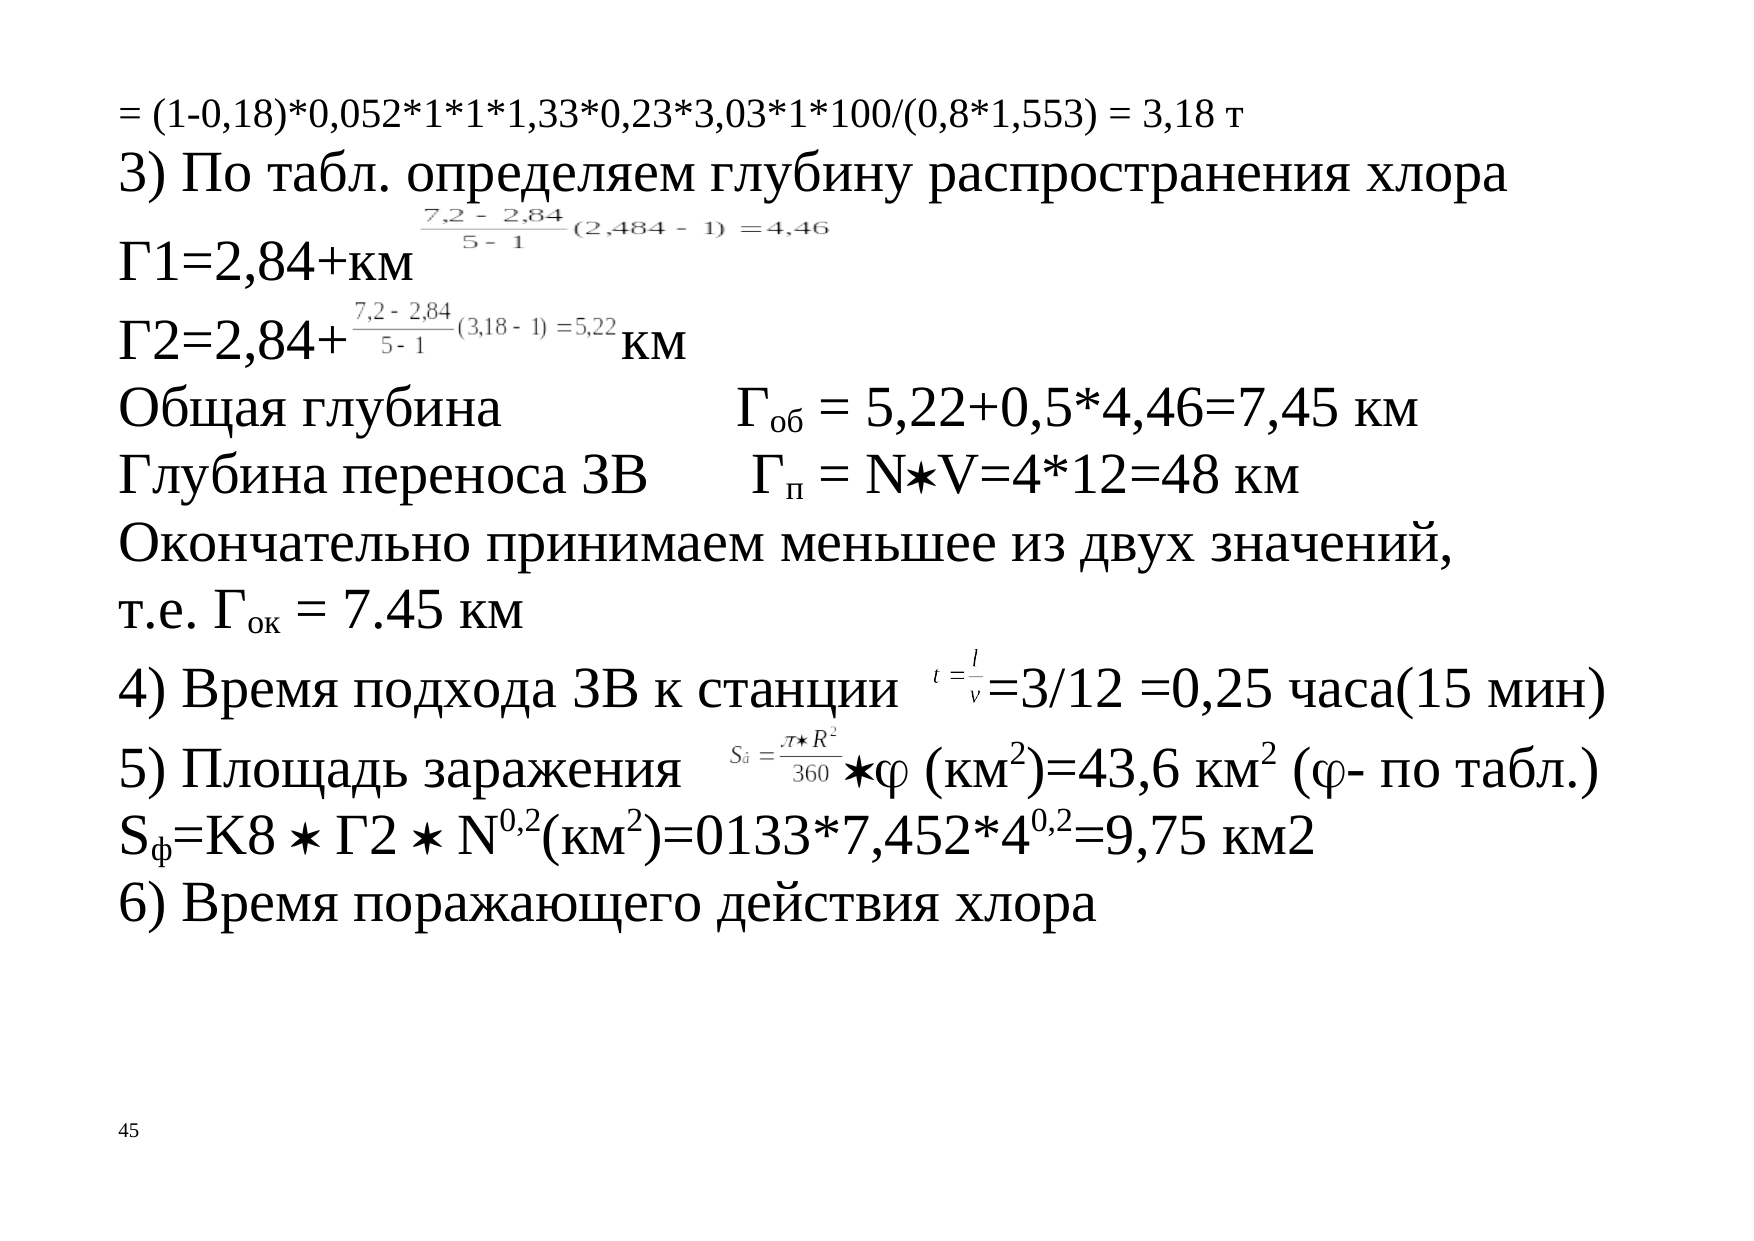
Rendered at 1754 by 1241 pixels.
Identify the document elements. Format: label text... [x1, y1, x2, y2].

text Общая глубина Гоб = 5,22+0,5*4,46=7,45 км [118, 372, 1636, 439]
text 3) По табл. определяем глубину распространения хлора [118, 136, 1636, 203]
text = (1-0,18)*0,052*1*1*1,33*0,23*3,03*1*100/(0,8*1,553) = 3,18 т [118, 88, 1636, 136]
text Г1=2,84+км [118, 203, 1636, 293]
text т.е. Гок = [118, 573, 1636, 641]
text Глубина переноса ЗВ Гп = NV=4*12=48 км [118, 439, 1636, 506]
text Г2=2,84+км [118, 293, 1636, 372]
text Sф=K8 Г2 N0,2(км2)=0133*7,452*40,2=9,75 км2 [118, 800, 1636, 867]
text 6) Время поражающего действия хлора [118, 867, 1636, 934]
text 5) Площадь заражения (км2)=43,6 км2 (- по табл.) [118, 720, 1636, 800]
text 4) Время подхода ЗВ к станции =3/12 =0,25 часа(15 мин) [118, 641, 1636, 720]
text Окончательно принимаем меньшее из двух значений, [118, 506, 1636, 573]
